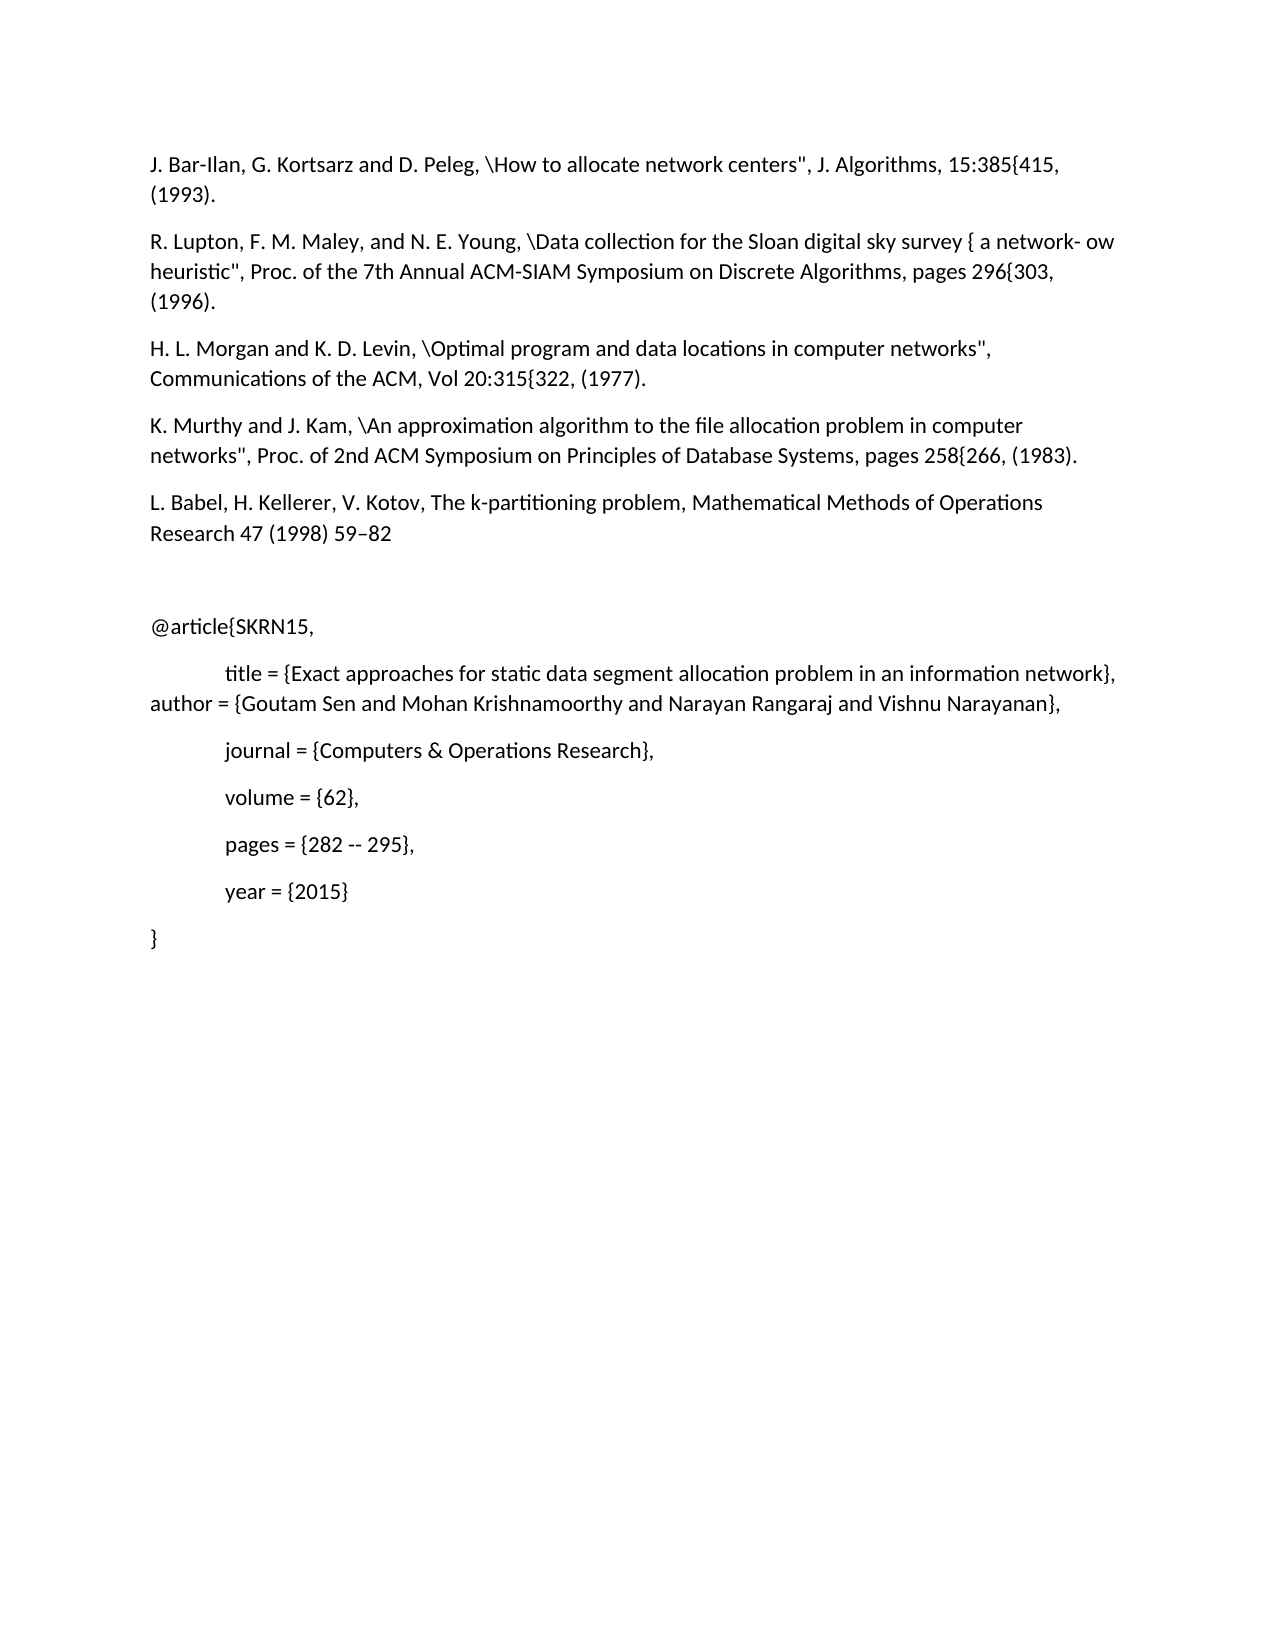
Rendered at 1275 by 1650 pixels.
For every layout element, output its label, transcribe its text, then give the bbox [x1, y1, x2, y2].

text K. Murthy and J. Kam, \An approximation algorithm to the file allocation problem in computer networks", Proc. of 2nd ACM Symposium on Principles of Database Systems, pages 258{266, (1983). [150, 411, 1125, 470]
text J. Bar-Ilan, G. Kortsarz and D. Peleg, \How to allocate network centers", J. Algorithms, 15:385{415, (1993). [150, 150, 1125, 208]
text volume = {62}, [150, 783, 1125, 811]
text journal = {Computers & Operations Research}, [150, 736, 1125, 764]
text title = {Exact approaches for static data segment allocation problem in an information network}, author = {Goutam Sen and Mohan Krishnamoorthy and Narayan Rangaraj and Vishnu Narayanan}, [150, 659, 1125, 718]
text } [150, 924, 1125, 952]
text @article{SKRN15, [150, 612, 1125, 641]
text H. L. Morgan and K. D. Levin, \Optimal program and data locations in computer networks", Communications of the ACM, Vol 20:315{322, (1977). [150, 334, 1125, 393]
text year = {2015} [150, 877, 1125, 905]
text R. Lupton, F. M. Maley, and N. E. Young, \Data collection for the Sloan digital sky survey { a network- ow heuristic", Proc. of the 7th Annual ACM-SIAM Symposium on Discrete Algorithms, pages 296{303, (1996). [150, 227, 1125, 316]
text L. Babel, H. Kellerer, V. Kotov, The k-partitioning problem, Mathematical Methods of Operations Research 47 (1998) 59–82 [150, 488, 1125, 547]
text pages = {282 -- 295}, [150, 830, 1125, 858]
